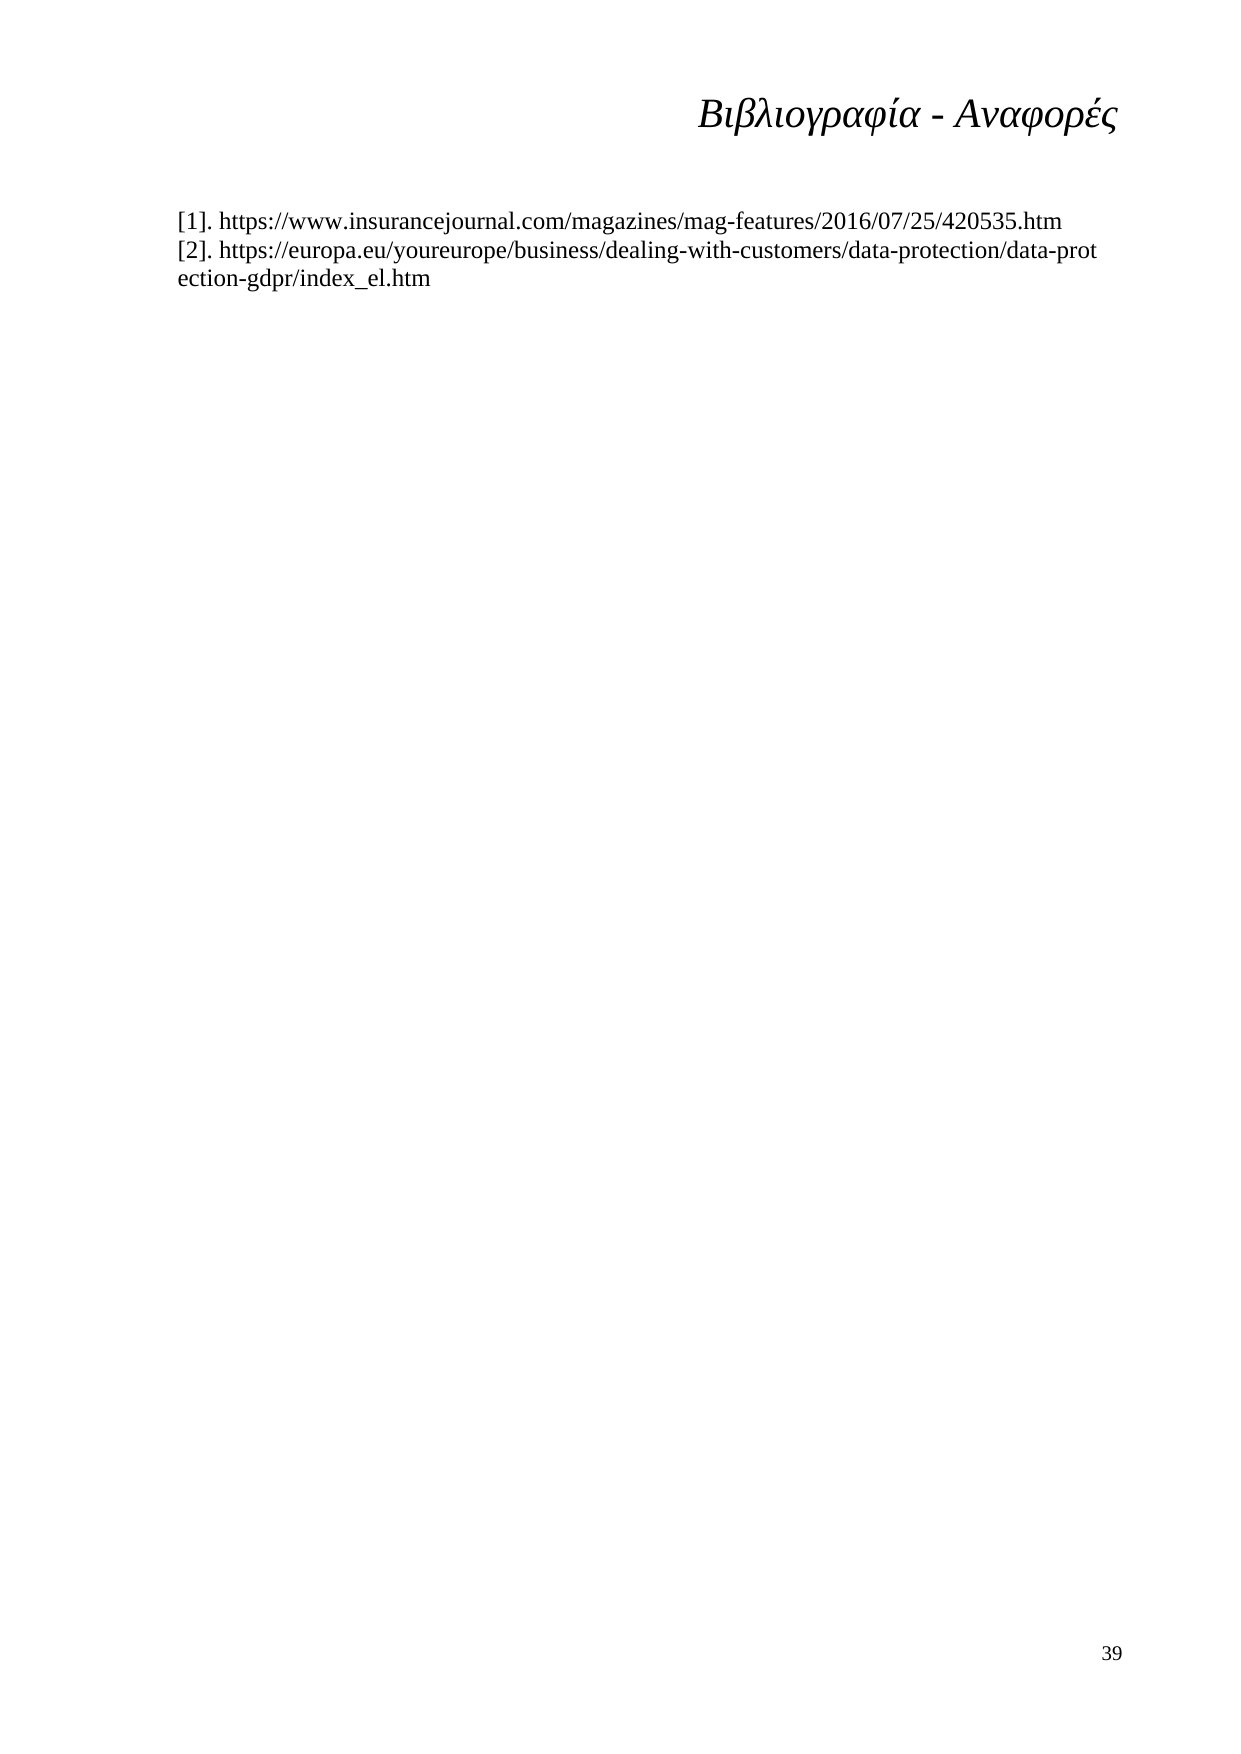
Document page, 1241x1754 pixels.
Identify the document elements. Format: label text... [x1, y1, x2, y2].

text [2]. https://europa.eu/youreurope/business/dealing-with-customers/data-protection/data-prot ection-gdpr/index_el.htm [177, 235, 1122, 292]
text [1]. https://www.insurancejournal.com/magazines/mag-features/2016/07/25/420535.htm [177, 206, 1122, 235]
